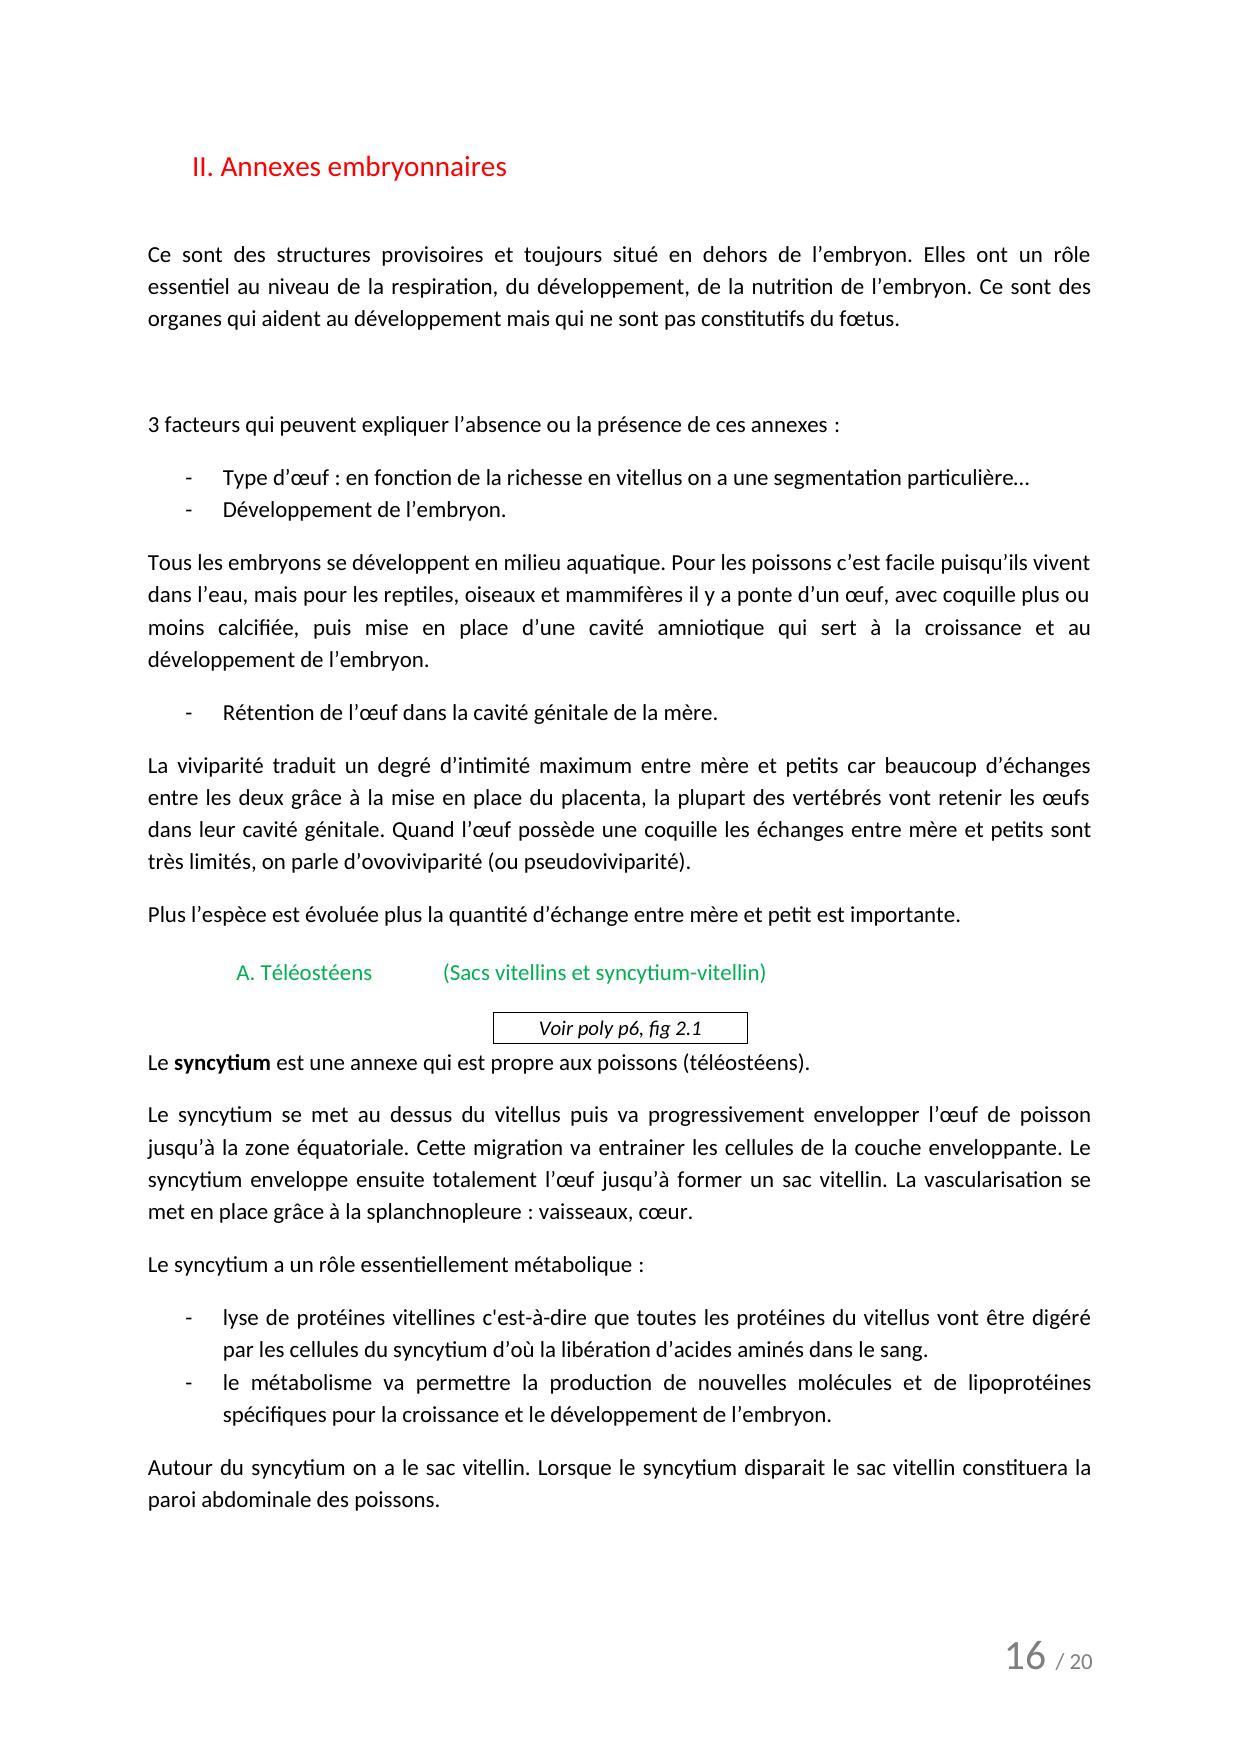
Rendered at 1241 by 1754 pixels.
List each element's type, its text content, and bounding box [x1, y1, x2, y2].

list le métabolisme va permettre la production de nouvelles molécules et de lipoprotéines spécifiques pour la croissance et le développement de l’embryon. [185, 1368, 1093, 1428]
text Plus l’espèce est évoluée plus la quantité d’échange entre mère et petit est importante. [148, 901, 1093, 928]
subtitle A. Téléostéens (Sacs vitellins et syncytium-vitellin) [236, 958, 1093, 986]
text Le syncytium est une annexe qui est propre aux poissons (téléostéens). [148, 1048, 1093, 1076]
text Le syncytium se met au dessus du vitellus puis va progressivement envelopper l’œuf de poisson jusqu’à la zone équatoriale. Cette migration va entrainer les cellules de la couche enveloppante. Le syncytium enveloppe ensuite totalement l’œuf jusqu’à former un sac vitellin. La vascularisation se met en place grâce à la splanchnopleure : vaisseaux, cœur. [148, 1101, 1093, 1225]
text 3 facteurs qui peuvent expliquer l’absence ou la présence de ces annexes : [148, 410, 1093, 438]
text Voir poly p6, fig 2.1 [494, 1013, 747, 1043]
text Autour du syncytium on a le sac vitellin. Lorsque le syncytium disparait le sac vitellin constituera la paroi abdominale des poissons. [148, 1453, 1093, 1513]
list Développement de l’embryon. [185, 495, 1093, 523]
text Le syncytium a un rôle essentiellement métabolique : [148, 1250, 1093, 1278]
list Type d’œuf : en fonction de la richesse en vitellus on a une segmentation particulière… [185, 463, 1093, 491]
text La viviparité traduit un degré d’intimité maximum entre mère et petits car beaucoup d’échanges entre les deux grâce à la mise en place du placenta, la plupart des vertébrés vont retenir les œufs dans leur cavité génitale. Quand l’œuf possède une coquille les échanges entre mère et petits sont très limités, on parle d’ovoviviparité (ou pseudoviviparité). [148, 751, 1093, 876]
text Tous les embryons se développent en milieu aquatique. Pour les poissons c’est facile puisqu’ils vivent dans l’eau, mais pour les reptiles, oiseaux et mammifères il y a ponte d’un œuf, avec coquille plus ou moins calcifiée, puis mise en place d’une cavité amniotique qui sert à la croissance et au développement de l’embryon. [148, 548, 1093, 673]
list lyse de protéines vitellines c'est-à-dire que toutes les protéines du vitellus vont être digéré par les cellules du syncytium d’où la libération d’acides aminés dans le sang. [185, 1303, 1093, 1363]
text Ce sont des structures provisoires et toujours situé en dehors de l’embryon. Elles ont un rôle essentiel au niveau de la respiration, du développement, de la nutrition de l’embryon. Ce sont des organes qui aident au développement mais qui ne sont pas constitutifs du fœtus. [148, 240, 1093, 332]
subtitle II. Annexes embryonnaires [192, 148, 1093, 183]
list Rétention de l’œuf dans la cavité génitale de la mère. [185, 698, 1093, 726]
